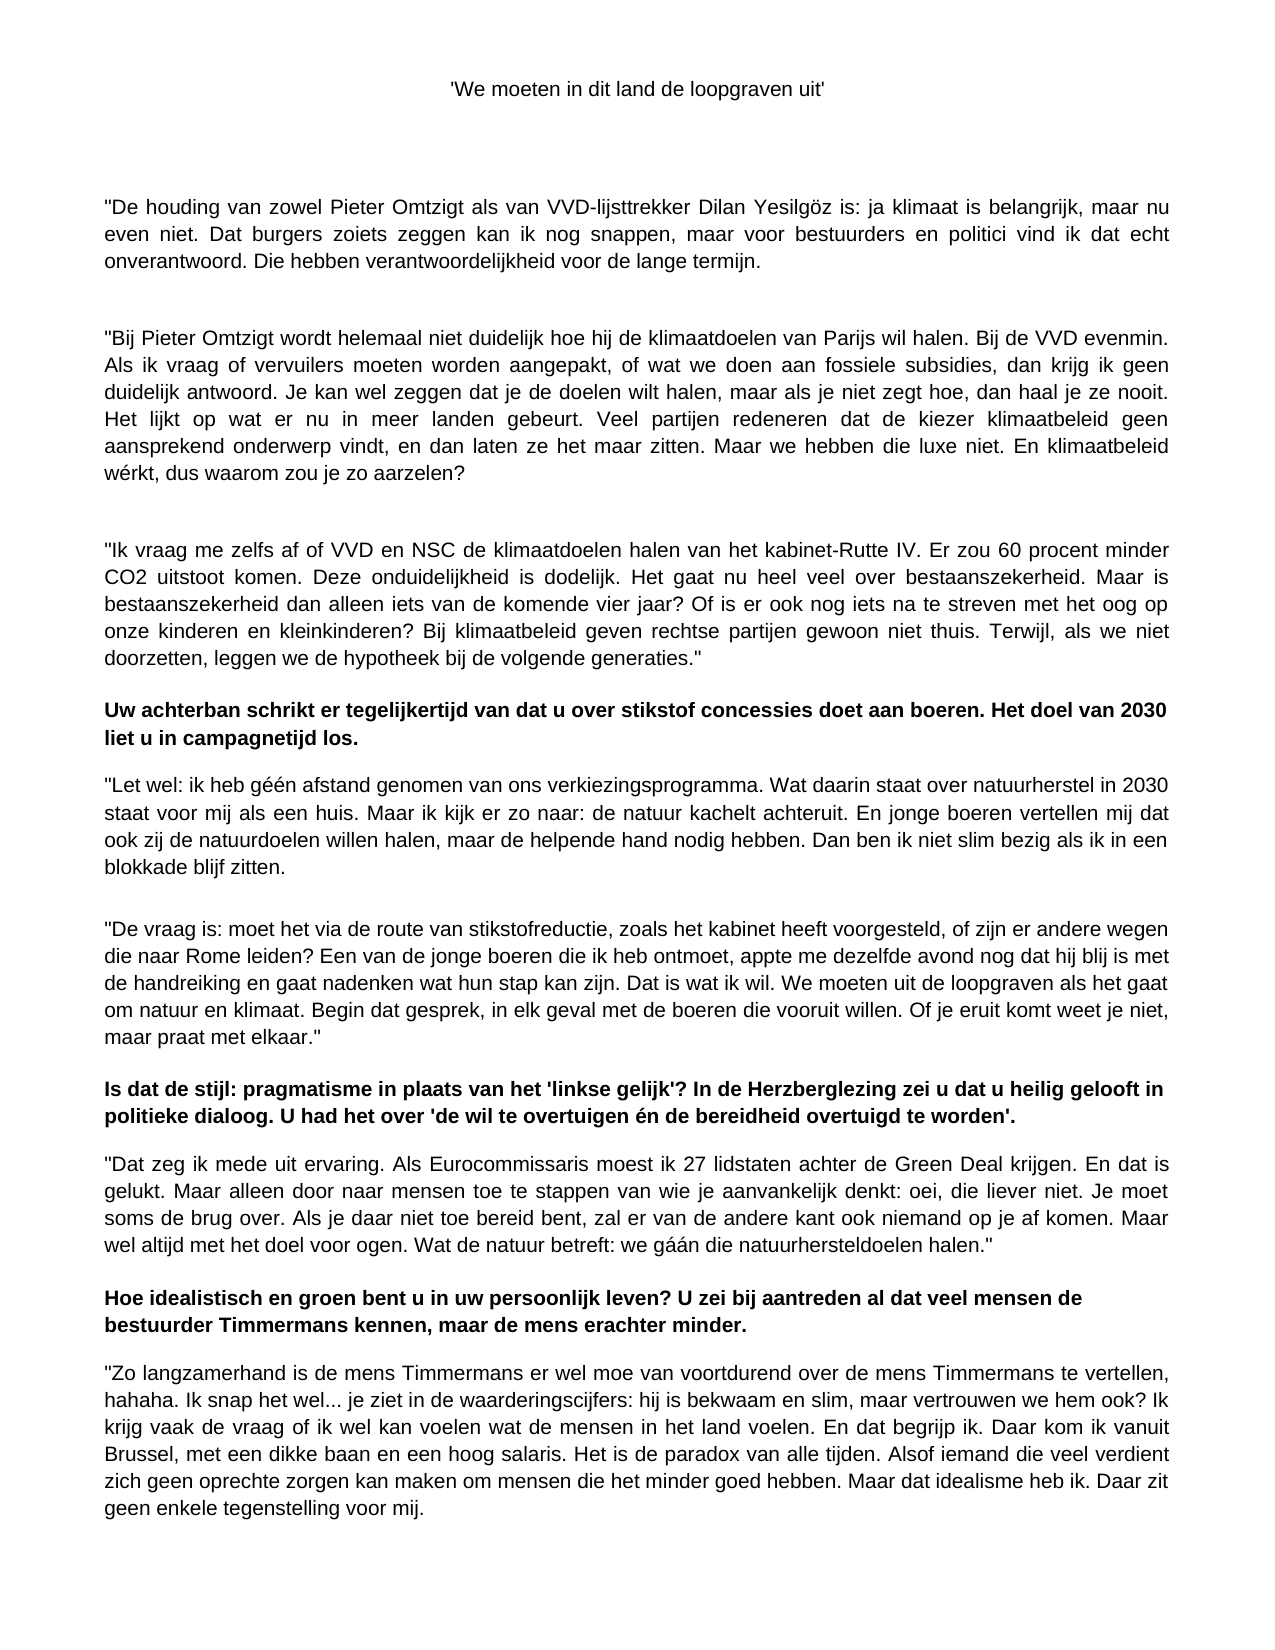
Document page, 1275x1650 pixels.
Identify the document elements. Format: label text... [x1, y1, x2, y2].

text Hoe idealistisch en groen bent u in uw persoonlijk leven? U zei bij aantreden al dat veel mensen de bestuurder Timmermans kennen, maar de mens erachter minder. [104, 1282, 1171, 1336]
text "Let wel: ik heb géén afstand genomen van ons verkiezingsprogramma. Wat daarin staat over natuurherstel in 2030 staat voor mij als een huis. Maar ik kijk er zo naar: de natuur kachelt achteruit. En jonge boeren vertellen mij dat ook zij de natuurdoelen willen halen, maar de helpende hand nodig hebben. Dan ben ik niet slim bezig als ik in een blokkade blijf zitten. [104, 770, 1171, 878]
text "Ik vraag me zelfs af of VVD en NSC de klimaatdoelen halen van het kabinet-Rutte IV. Er zou 60 procent minder CO2 uitstoot komen. Deze onduidelijkheid is dodelijk. Het gaat nu heel veel over bestaanszekerheid. Maar is bestaanszekerheid dan alleen iets van de komende vier jaar? Of is er ook nog iets na te streven met het oog op onze kinderen en kleinkinderen? Bij klimaatbeleid geven rechtse partijen gewoon niet thuis. Terwijl, als we niet doorzetten, leggen we de hypotheek bij de volgende generaties." [104, 535, 1171, 670]
text "Dat zeg ik mede uit ervaring. Als Eurocommissaris moest ik 27 lidstaten achter de Green Deal krijgen. En dat is gelukt. Maar alleen door naar mensen toe te stappen van wie je aanvankelijk denkt: oei, die liever niet. Je moet soms de brug over. Als je daar niet toe bereid bent, zal er van de andere kant ook niemand op je af komen. Maar wel altijd met het doel voor ogen. Wat de natuur betreft: we gáán die natuurhersteldoelen halen." [104, 1149, 1171, 1257]
text "De vraag is: moet het via de route van stikstofreductie, zoals het kabinet heeft voorgesteld, of zijn er andere wegen die naar Rome leiden? Een van de jonge boeren die ik heb ontmoet, appte me dezelfde avond nog dat hij blij is met de handreiking en gaat nadenken wat hun stap kan zijn. Dat is wat ik wil. We moeten uit de loopgraven als het gaat om natuur en klimaat. Begin dat gesprek, in elk geval met de boeren die vooruit willen. Of je eruit komt weet je niet, maar praat met elkaar." [104, 913, 1171, 1049]
text "Bij Pieter Omtzigt wordt helemaal niet duidelijk hoe hij de klimaatdoelen van Parijs wil halen. Bij de VVD evenmin. Als ik vraag of vervuilers moeten worden aangepakt, of wat we doen aan fossiele subsidies, dan krijg ik geen duidelijk antwoord. Je kan wel zeggen dat je de doelen wilt halen, maar als je niet zegt hoe, dan haal je ze nooit. Het lijkt op wat er nu in meer landen gebeurt. Veel partijen redeneren dat de kiezer klimaatbeleid geen aansprekend onderwerp vindt, en dan laten ze het maar zitten. Maar we hebben die luxe niet. En klimaatbeleid wérkt, dus waarom zou je zo aarzelen? [104, 323, 1171, 485]
text Uw achterban schrikt er tegelijkertijd van dat u over stikstof concessies doet aan boeren. Het doel van 2030 liet u in campagnetijd los. [104, 695, 1171, 749]
text Is dat de stijl: pragmatisme in plaats van het 'linkse gelijk'? In de Herzberglezing zei u dat u heilig gelooft in politieke dialoog. U had het over 'de wil te overtuigen én de bereidheid overtuigd te worden'. [104, 1074, 1171, 1128]
text "Zo langzamerhand is de mens Timmermans er wel moe van voortdurend over de mens Timmermans te vertellen, hahaha. Ik snap het wel... je ziet in de waarderingscijfers: hij is bekwaam en slim, maar vertrouwen we hem ook? Ik krijg vaak de vraag of ik wel kan voelen wat de mensen in het land voelen. En dat begrijp ik. Daar kom ik vanuit Brussel, met een dikke baan en een hoog salaris. Het is de paradox van alle tijden. Alsof iemand die veel verdient zich geen oprechte zorgen kan maken om mensen die het minder goed hebben. Maar dat idealisme heb ik. Daar zit geen enkele tegenstelling voor mij. [104, 1357, 1171, 1520]
text "De houding van zowel Pieter Omtzigt als van VVD-lijsttrekker Dilan Yesilgöz is: ja klimaat is belangrijk, maar nu even niet. Dat burgers zoiets zeggen kan ik nog snappen, maar voor bestuurders en politici vind ik dat echt onverantwoord. Die hebben verantwoordelijkheid voor de lange termijn. [104, 192, 1171, 273]
